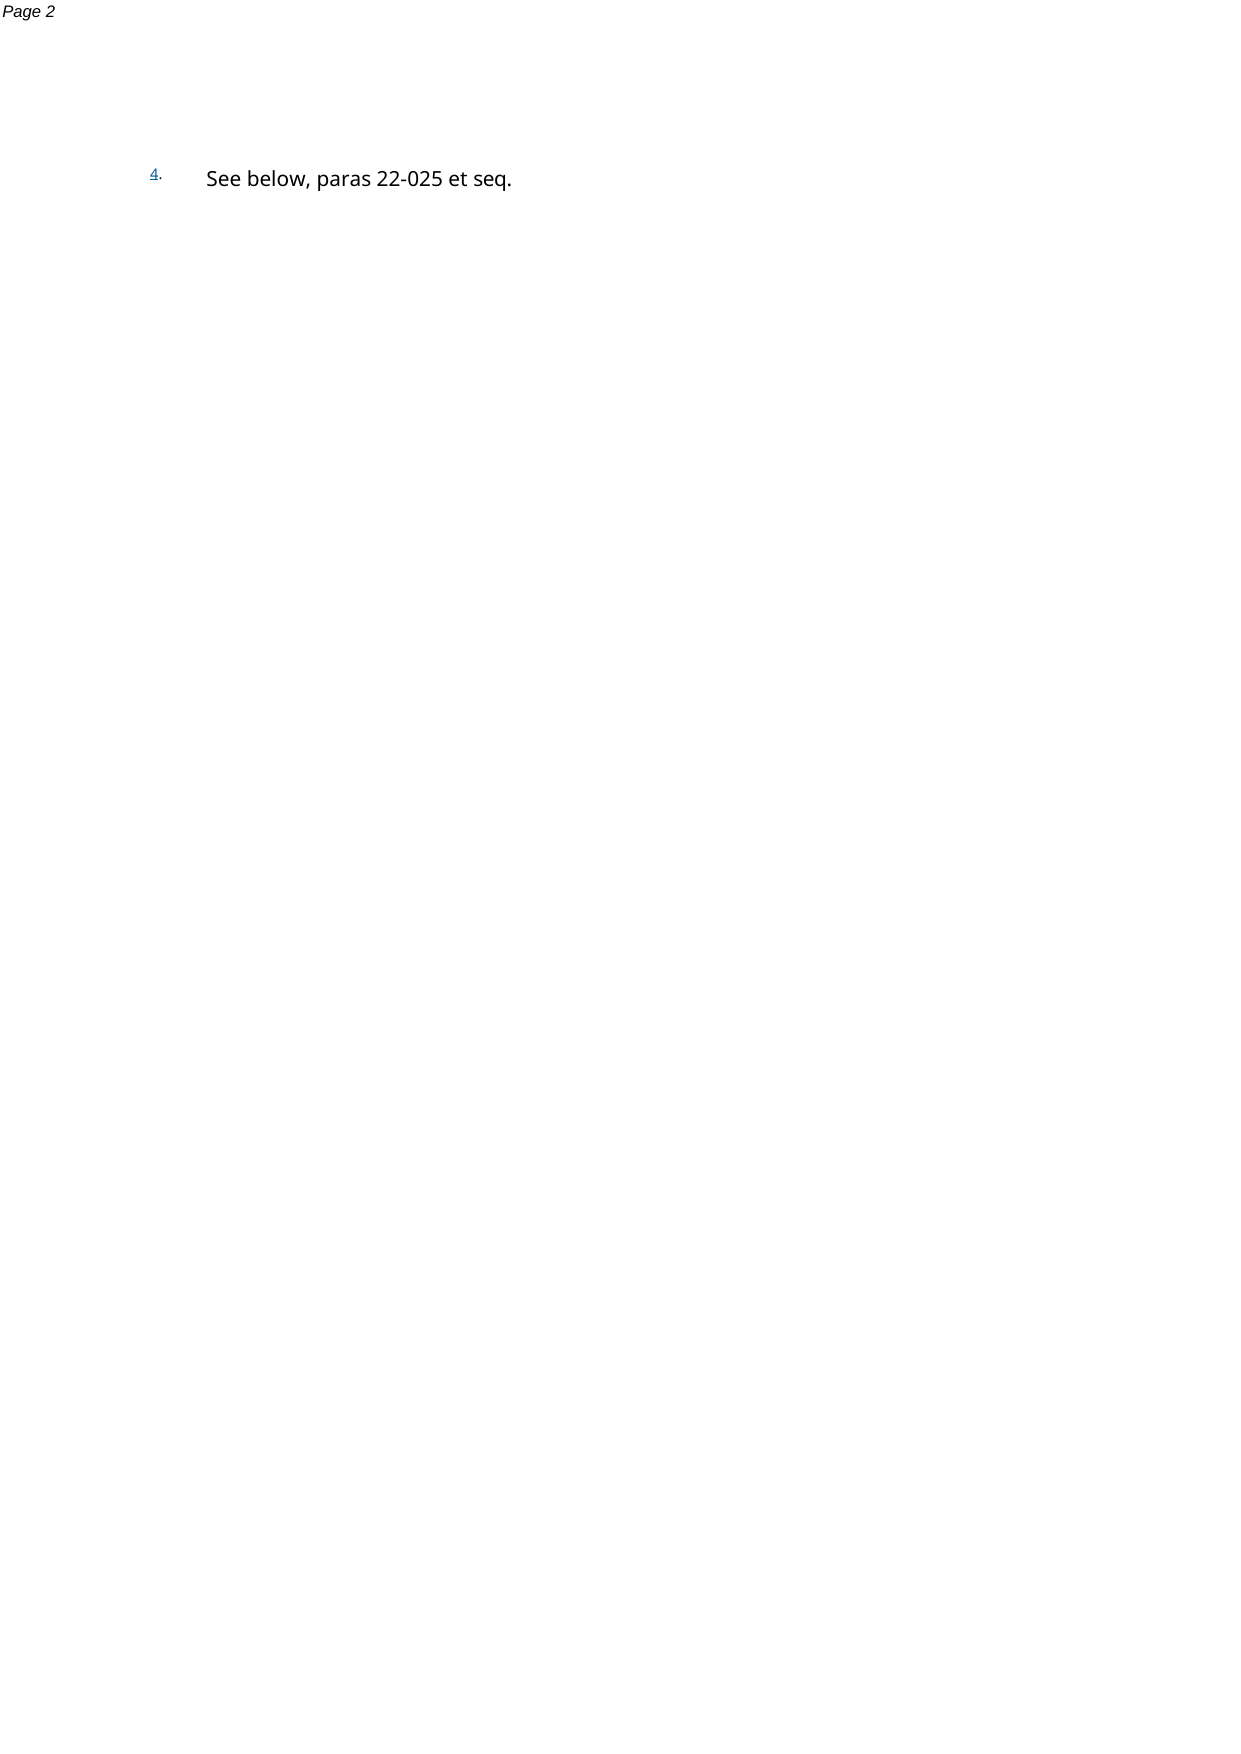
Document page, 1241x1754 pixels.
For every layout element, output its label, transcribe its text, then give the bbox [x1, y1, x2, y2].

text 4. See below, paras 22-025 et seq. [150, 164, 1093, 193]
